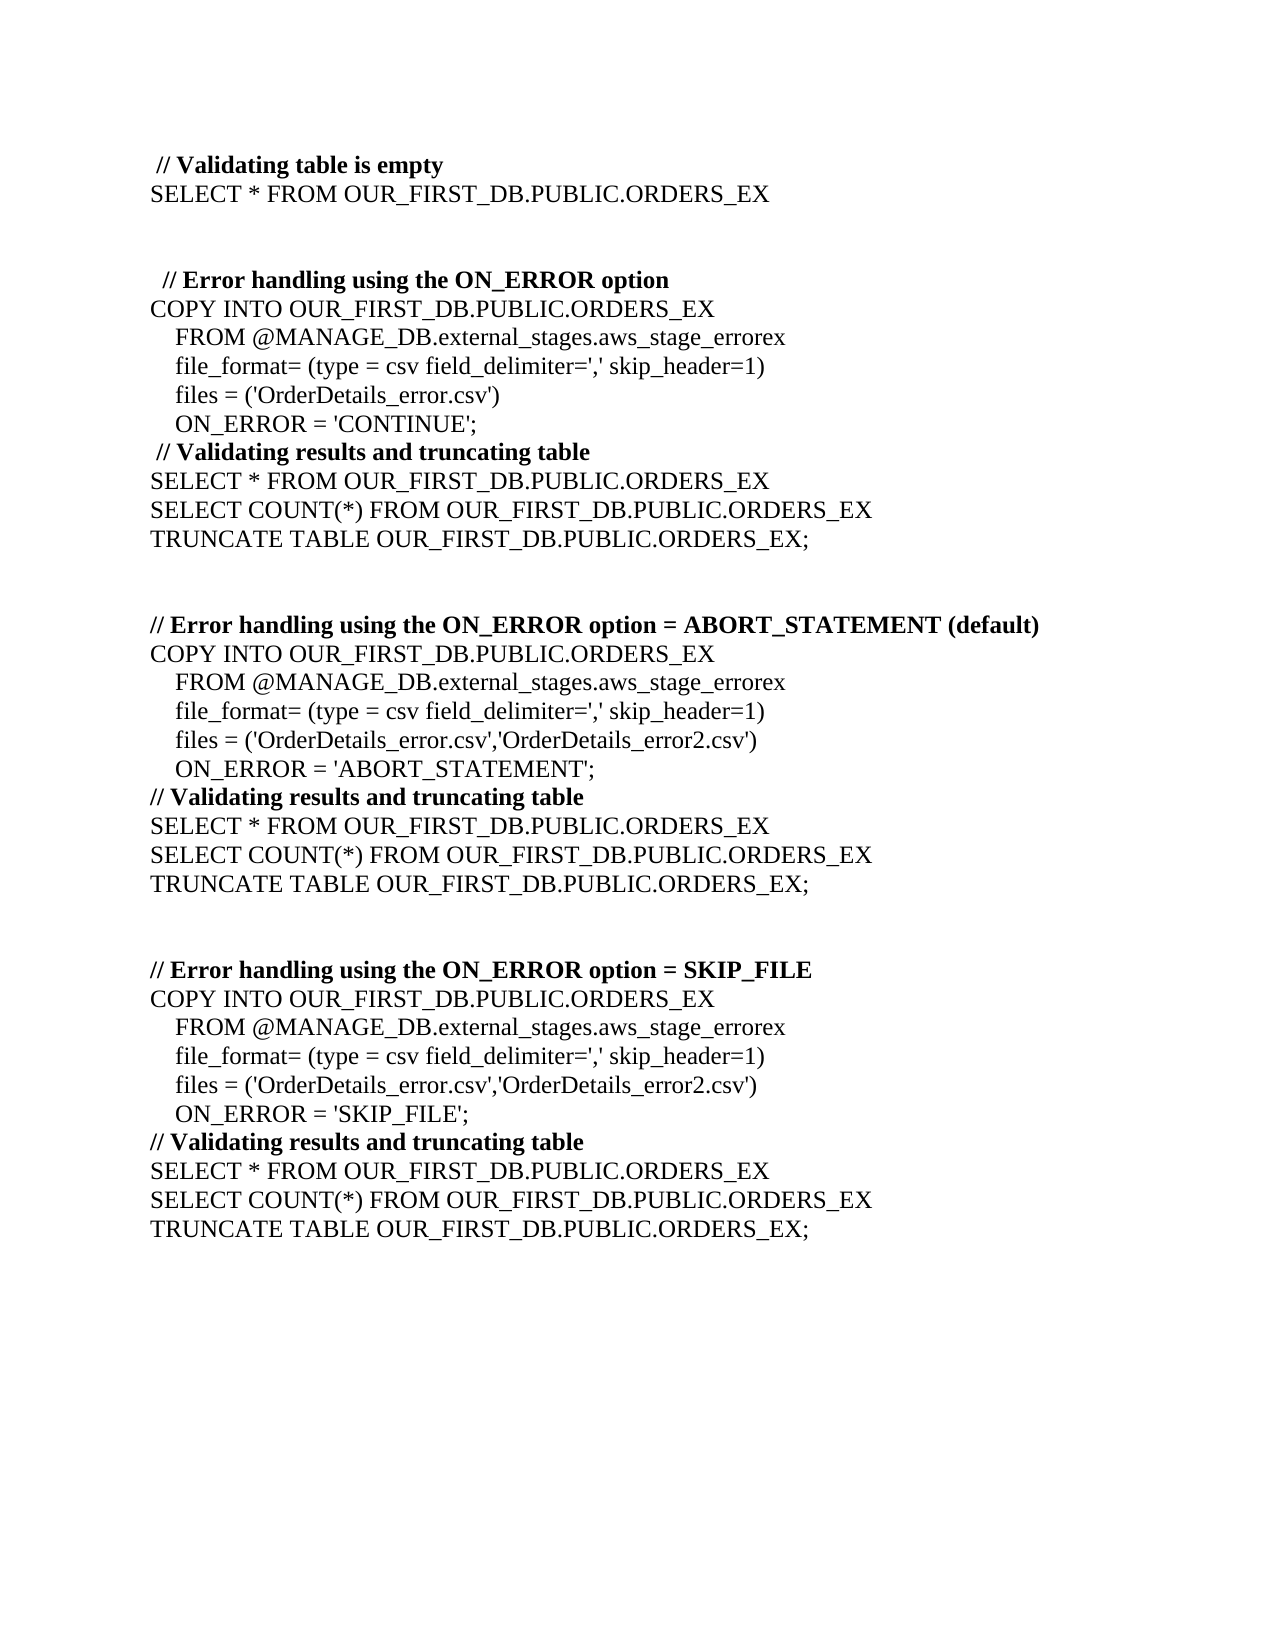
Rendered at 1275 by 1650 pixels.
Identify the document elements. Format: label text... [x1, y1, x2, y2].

text ON_ERROR = 'ABORT_STATEMENT'; [150, 754, 1125, 782]
text files = ('OrderDetails_error.csv','OrderDetails_error2.csv') [150, 725, 1125, 754]
text COPY INTO OUR_FIRST_DB.PUBLIC.ORDERS_EX [150, 639, 1125, 667]
text SELECT COUNT(*) FROM OUR_FIRST_DB.PUBLIC.ORDERS_EX [150, 1185, 1125, 1214]
text SELECT COUNT(*) FROM OUR_FIRST_DB.PUBLIC.ORDERS_EX [150, 495, 1125, 524]
text FROM @MANAGE_DB.external_stages.aws_stage_errorex [150, 1012, 1125, 1041]
text file_format= (type = csv field_delimiter=',' skip_header=1) [150, 696, 1125, 725]
text SELECT * FROM OUR_FIRST_DB.PUBLIC.ORDERS_EX [150, 811, 1125, 840]
text COPY INTO OUR_FIRST_DB.PUBLIC.ORDERS_EX [150, 294, 1125, 322]
text SELECT * FROM OUR_FIRST_DB.PUBLIC.ORDERS_EX [150, 1156, 1125, 1185]
text file_format= (type = csv field_delimiter=',' skip_header=1) [150, 351, 1125, 380]
text ON_ERROR = 'CONTINUE'; [150, 409, 1125, 437]
text // Validating results and truncating table [150, 437, 1125, 466]
text SELECT COUNT(*) FROM OUR_FIRST_DB.PUBLIC.ORDERS_EX [150, 840, 1125, 869]
text // Validating results and truncating table [150, 1127, 1125, 1156]
text FROM @MANAGE_DB.external_stages.aws_stage_errorex [150, 322, 1125, 351]
text // Error handling using the ON_ERROR option = SKIP_FILE [150, 955, 1125, 984]
text // Validating table is empty [150, 150, 1125, 179]
text SELECT * FROM OUR_FIRST_DB.PUBLIC.ORDERS_EX [150, 466, 1125, 495]
text COPY INTO OUR_FIRST_DB.PUBLIC.ORDERS_EX [150, 984, 1125, 1012]
text files = ('OrderDetails_error.csv','OrderDetails_error2.csv') [150, 1070, 1125, 1099]
text ON_ERROR = 'SKIP_FILE'; [150, 1099, 1125, 1127]
text // Error handling using the ON_ERROR option = ABORT_STATEMENT (default) [150, 610, 1125, 639]
text SELECT * FROM OUR_FIRST_DB.PUBLIC.ORDERS_EX [150, 179, 1125, 207]
text file_format= (type = csv field_delimiter=',' skip_header=1) [150, 1041, 1125, 1070]
text files = ('OrderDetails_error.csv') [150, 380, 1125, 409]
text TRUNCATE TABLE OUR_FIRST_DB.PUBLIC.ORDERS_EX; [150, 869, 1125, 897]
text TRUNCATE TABLE OUR_FIRST_DB.PUBLIC.ORDERS_EX; [150, 1214, 1125, 1242]
text // Validating results and truncating table [150, 782, 1125, 811]
text TRUNCATE TABLE OUR_FIRST_DB.PUBLIC.ORDERS_EX; [150, 524, 1125, 552]
text FROM @MANAGE_DB.external_stages.aws_stage_errorex [150, 667, 1125, 696]
text // Error handling using the ON_ERROR option [150, 265, 1125, 294]
